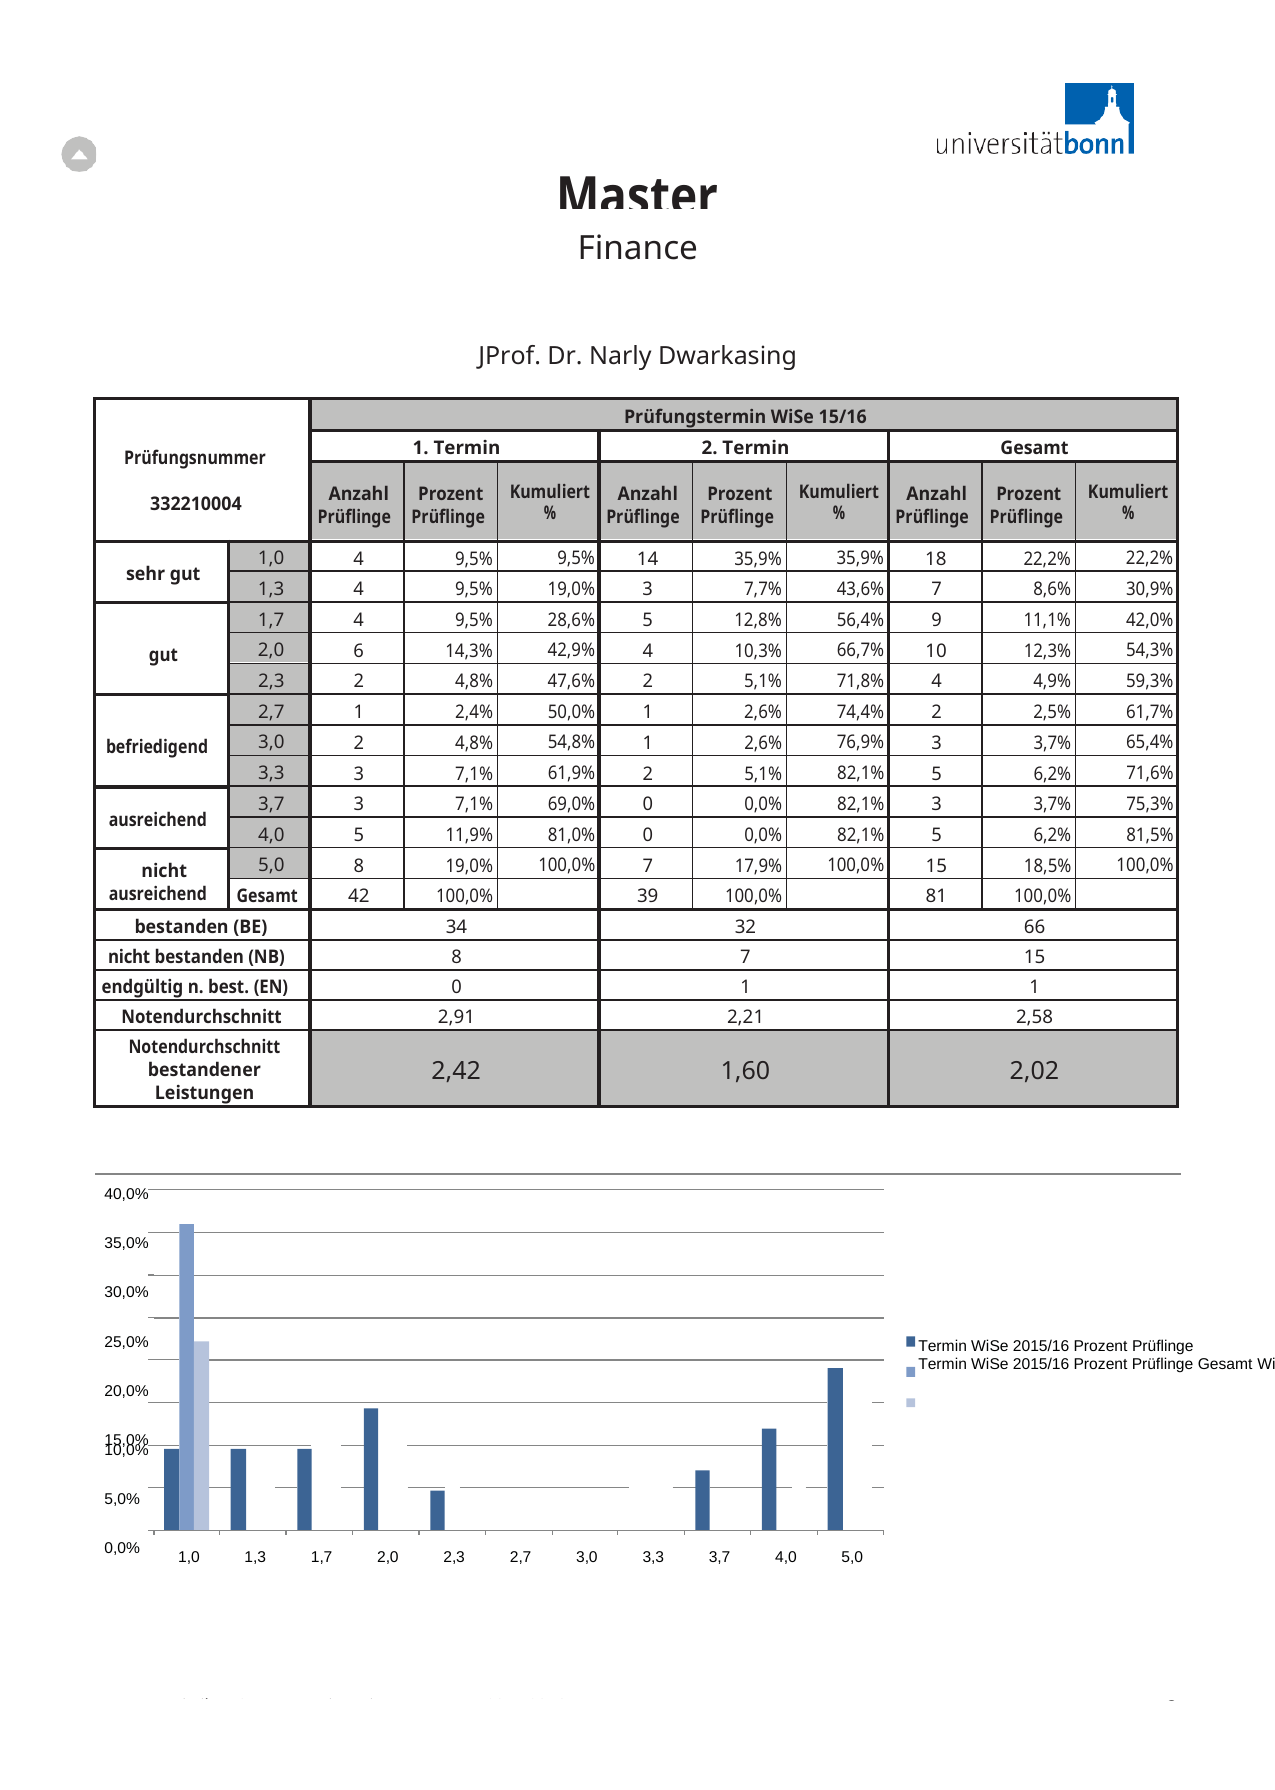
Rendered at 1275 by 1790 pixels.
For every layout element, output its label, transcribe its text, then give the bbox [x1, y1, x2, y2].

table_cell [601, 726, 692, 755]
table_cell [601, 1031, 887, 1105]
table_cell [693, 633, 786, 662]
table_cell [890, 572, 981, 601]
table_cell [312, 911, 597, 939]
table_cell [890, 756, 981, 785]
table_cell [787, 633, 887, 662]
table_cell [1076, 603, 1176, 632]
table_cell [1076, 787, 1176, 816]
text JProf. Dr. Narly Dwarkasing [165, 338, 1110, 372]
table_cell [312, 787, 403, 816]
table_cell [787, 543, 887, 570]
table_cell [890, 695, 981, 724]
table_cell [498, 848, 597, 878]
picture [61, 136, 97, 172]
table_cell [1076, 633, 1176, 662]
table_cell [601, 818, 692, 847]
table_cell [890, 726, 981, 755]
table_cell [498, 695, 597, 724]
picture [937, 83, 1134, 154]
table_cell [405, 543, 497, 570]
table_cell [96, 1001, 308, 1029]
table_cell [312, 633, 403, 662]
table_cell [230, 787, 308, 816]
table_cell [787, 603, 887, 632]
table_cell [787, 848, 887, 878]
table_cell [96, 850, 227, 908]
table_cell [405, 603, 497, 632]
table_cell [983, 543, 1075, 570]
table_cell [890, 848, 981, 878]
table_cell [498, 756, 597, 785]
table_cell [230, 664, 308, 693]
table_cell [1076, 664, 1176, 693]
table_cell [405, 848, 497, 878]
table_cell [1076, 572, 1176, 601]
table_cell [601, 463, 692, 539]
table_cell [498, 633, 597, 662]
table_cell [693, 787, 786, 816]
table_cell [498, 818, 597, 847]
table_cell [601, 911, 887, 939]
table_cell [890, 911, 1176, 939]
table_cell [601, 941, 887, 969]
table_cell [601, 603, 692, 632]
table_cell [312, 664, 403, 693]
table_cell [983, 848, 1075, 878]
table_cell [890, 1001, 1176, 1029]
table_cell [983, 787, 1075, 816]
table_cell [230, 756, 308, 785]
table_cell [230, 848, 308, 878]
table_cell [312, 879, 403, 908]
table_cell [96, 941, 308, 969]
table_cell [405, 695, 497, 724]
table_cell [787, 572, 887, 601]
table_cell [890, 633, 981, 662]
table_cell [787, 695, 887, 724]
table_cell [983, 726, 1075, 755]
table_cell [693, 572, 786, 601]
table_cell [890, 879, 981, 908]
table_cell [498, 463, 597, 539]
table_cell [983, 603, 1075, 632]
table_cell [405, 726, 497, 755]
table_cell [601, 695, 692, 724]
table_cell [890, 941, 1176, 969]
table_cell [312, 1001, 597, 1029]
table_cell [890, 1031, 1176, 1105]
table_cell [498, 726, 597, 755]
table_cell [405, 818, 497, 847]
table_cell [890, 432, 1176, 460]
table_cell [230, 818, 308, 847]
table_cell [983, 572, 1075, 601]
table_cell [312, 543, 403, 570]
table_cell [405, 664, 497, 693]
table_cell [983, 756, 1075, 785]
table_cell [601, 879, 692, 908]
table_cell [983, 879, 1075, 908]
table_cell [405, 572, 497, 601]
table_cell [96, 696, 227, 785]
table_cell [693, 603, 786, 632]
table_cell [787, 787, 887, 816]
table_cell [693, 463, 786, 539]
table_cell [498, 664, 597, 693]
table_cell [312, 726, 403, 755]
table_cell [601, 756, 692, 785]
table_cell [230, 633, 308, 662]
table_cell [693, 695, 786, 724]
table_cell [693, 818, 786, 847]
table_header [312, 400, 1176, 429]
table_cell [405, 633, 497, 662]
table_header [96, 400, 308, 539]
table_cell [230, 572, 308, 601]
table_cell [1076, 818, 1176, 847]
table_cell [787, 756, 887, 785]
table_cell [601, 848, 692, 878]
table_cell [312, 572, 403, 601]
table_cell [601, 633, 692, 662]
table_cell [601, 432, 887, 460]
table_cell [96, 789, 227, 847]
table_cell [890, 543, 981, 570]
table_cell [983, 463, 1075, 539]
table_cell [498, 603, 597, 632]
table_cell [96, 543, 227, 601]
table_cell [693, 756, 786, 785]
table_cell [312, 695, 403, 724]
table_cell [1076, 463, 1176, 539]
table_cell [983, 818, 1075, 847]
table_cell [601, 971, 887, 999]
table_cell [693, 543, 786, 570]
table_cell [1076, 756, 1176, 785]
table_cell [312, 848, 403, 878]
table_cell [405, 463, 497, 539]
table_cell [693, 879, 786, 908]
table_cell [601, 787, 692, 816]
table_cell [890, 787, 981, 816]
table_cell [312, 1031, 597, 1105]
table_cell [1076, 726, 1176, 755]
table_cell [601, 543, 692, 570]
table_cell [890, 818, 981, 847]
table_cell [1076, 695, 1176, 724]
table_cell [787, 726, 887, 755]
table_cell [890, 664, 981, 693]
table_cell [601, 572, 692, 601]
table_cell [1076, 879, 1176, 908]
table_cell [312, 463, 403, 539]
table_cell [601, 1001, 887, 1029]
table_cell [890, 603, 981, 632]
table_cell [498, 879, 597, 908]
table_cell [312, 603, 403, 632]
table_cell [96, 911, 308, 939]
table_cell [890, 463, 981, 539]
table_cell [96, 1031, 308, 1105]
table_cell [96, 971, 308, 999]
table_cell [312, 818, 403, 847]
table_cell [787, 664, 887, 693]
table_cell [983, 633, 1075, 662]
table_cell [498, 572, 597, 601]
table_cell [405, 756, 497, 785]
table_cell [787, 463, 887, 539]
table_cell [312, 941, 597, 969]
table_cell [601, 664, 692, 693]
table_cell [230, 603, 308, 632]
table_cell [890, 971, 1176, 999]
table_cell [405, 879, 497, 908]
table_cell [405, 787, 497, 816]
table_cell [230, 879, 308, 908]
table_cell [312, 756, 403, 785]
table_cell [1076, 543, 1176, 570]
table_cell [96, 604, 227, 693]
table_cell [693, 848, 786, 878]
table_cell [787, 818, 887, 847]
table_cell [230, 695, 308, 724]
text Finance [165, 224, 1110, 269]
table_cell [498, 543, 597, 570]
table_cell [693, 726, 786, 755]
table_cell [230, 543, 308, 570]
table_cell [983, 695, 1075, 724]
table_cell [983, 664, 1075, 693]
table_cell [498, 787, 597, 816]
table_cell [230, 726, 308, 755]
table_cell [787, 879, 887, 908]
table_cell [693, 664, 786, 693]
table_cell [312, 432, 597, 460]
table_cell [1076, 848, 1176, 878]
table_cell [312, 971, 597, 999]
